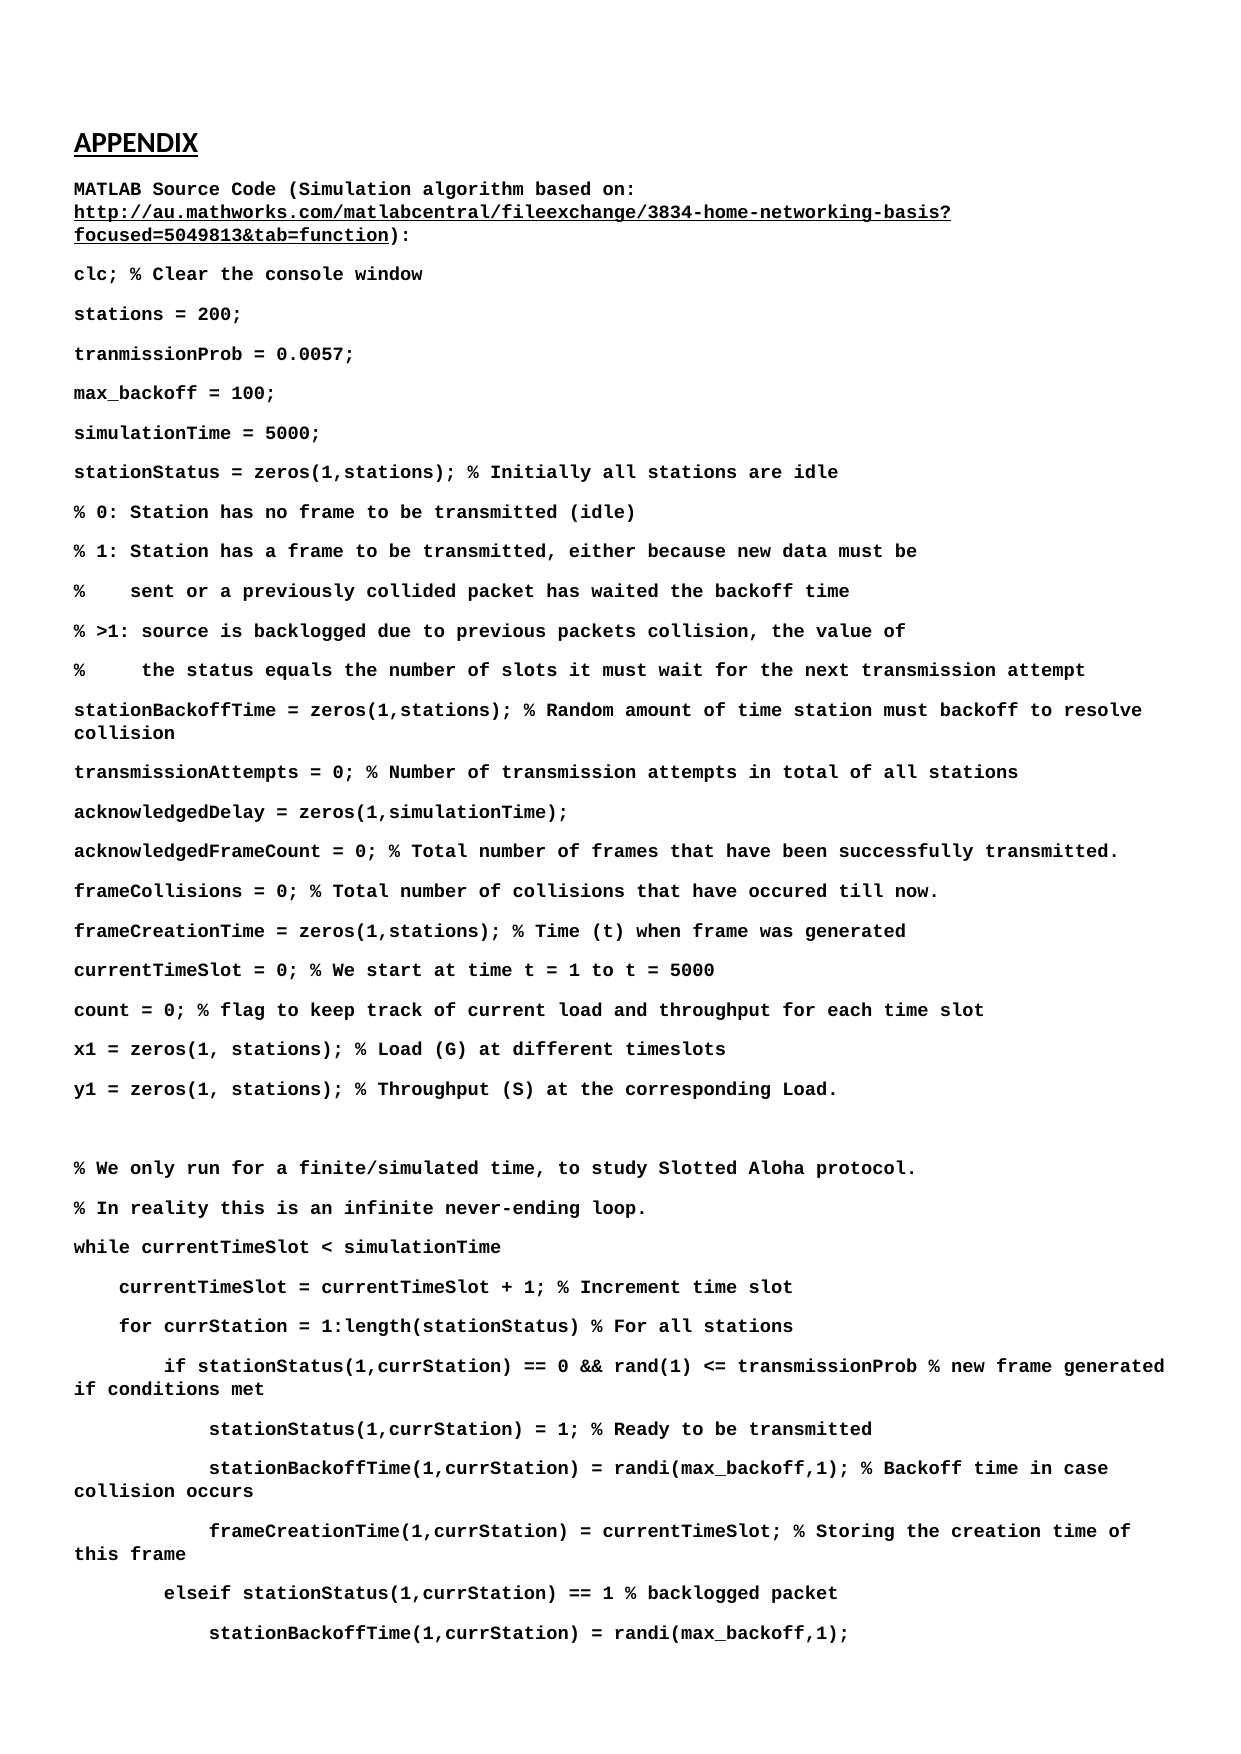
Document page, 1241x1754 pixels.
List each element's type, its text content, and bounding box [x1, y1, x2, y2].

text stations = 200; [73, 305, 1165, 326]
text for currStation = 1:length(stationStatus) % For all stations [73, 1317, 1165, 1338]
text currentTimeSlot = 0; % We start at time t = 1 to t = 5000 [73, 961, 1165, 982]
text frameCreationTime = zeros(1,stations); % Time (t) when frame was generated [73, 921, 1165, 943]
text stationBackoffTime = zeros(1,stations); % Random amount of time station must backoff to resolve collision [73, 701, 1165, 745]
text x1 = zeros(1, stations); % Load (G) at different timeslots [73, 1040, 1165, 1061]
text % In reality this is an infinite never-ending loop. [73, 1198, 1165, 1220]
text frameCreationTime(1,currStation) = currentTimeSlot; % Storing the creation time of this frame [73, 1521, 1165, 1566]
text transmissionAttempts = 0; % Number of transmission attempts in total of all stations [73, 763, 1165, 784]
text APPENDIX [73, 124, 1165, 160]
text count = 0; % flag to keep track of current load and throughput for each time slot [73, 1001, 1165, 1022]
text clc; % Clear the console window [73, 265, 1165, 286]
text MATLAB Source Code (Simulation algorithm based on: http://au.mathworks.com/matlabcentral/fileexchange/3834-home-networking-basis?focused=5049813&tab=function): [73, 180, 1165, 247]
text % the status equals the number of slots it must wait for the next transmission attempt [73, 661, 1165, 682]
text stationBackoffTime(1,currStation) = randi(max_backoff,1); [73, 1623, 1165, 1645]
text y1 = zeros(1, stations); % Throughput (S) at the corresponding Load. [73, 1080, 1165, 1101]
text stationBackoffTime(1,currStation) = randi(max_backoff,1); % Backoff time in case collision occurs [73, 1459, 1165, 1503]
text stationStatus(1,currStation) = 1; % Ready to be transmitted [73, 1419, 1165, 1441]
text % We only run for a finite/simulated time, to study Slotted Aloha protocol. [73, 1159, 1165, 1180]
text % 1: Station has a frame to be transmitted, either because new data must be [73, 542, 1165, 563]
text simulationTime = 5000; [73, 423, 1165, 445]
text stationStatus = zeros(1,stations); % Initially all stations are idle [73, 463, 1165, 484]
text max_backoff = 100; [73, 384, 1165, 405]
text elseif stationStatus(1,currStation) == 1 % backlogged packet [73, 1584, 1165, 1605]
text % sent or a previously collided packet has waited the backoff time [73, 582, 1165, 603]
text % 0: Station has no frame to be transmitted (idle) [73, 503, 1165, 524]
text if stationStatus(1,currStation) == 0 && rand(1) <= transmissionProb % new frame generated if conditions met [73, 1357, 1165, 1401]
text tranmissionProb = 0.0057; [73, 344, 1165, 366]
text while currentTimeSlot < simulationTime [73, 1238, 1165, 1259]
text currentTimeSlot = currentTimeSlot + 1; % Increment time slot [73, 1278, 1165, 1299]
text acknowledgedFrameCount = 0; % Total number of frames that have been successfully transmitted. [73, 842, 1165, 863]
text frameCollisions = 0; % Total number of collisions that have occured till now. [73, 882, 1165, 903]
text % >1: source is backlogged due to previous packets collision, the value of [73, 621, 1165, 643]
text acknowledgedDelay = zeros(1,simulationTime); [73, 803, 1165, 824]
